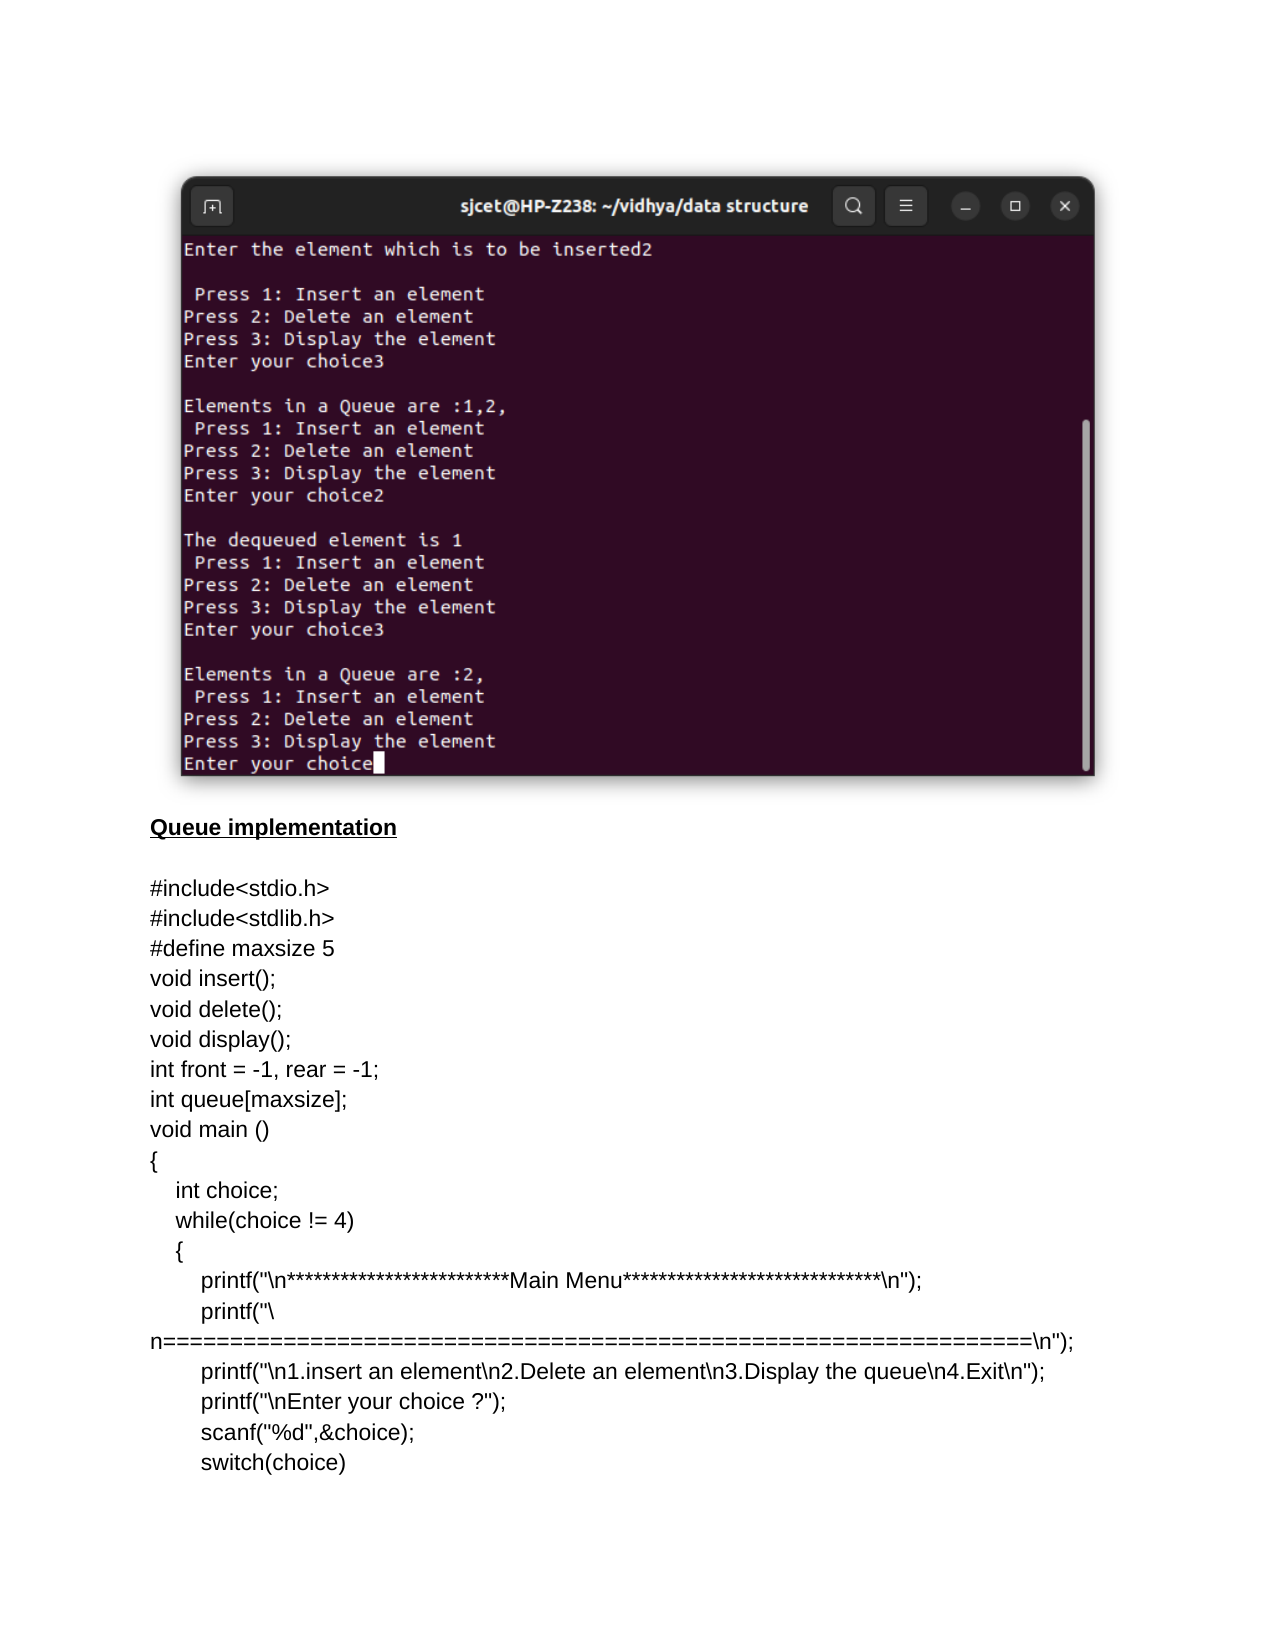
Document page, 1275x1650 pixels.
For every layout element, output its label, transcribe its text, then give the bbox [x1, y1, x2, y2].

text void delete(); [150, 996, 1125, 1022]
text #include<stdlib.h> [150, 905, 1125, 931]
text { [150, 1237, 1125, 1263]
text #include<stdio.h> [150, 875, 1125, 901]
text Queue implementation [150, 814, 1125, 841]
text void main () [150, 1116, 1125, 1143]
text void display(); [150, 1026, 1125, 1052]
text switch(choice) [150, 1449, 1125, 1475]
picture [150, 150, 1125, 811]
text #define maxsize 5 [150, 935, 1125, 961]
text int queue[maxsize]; [150, 1086, 1125, 1112]
text while(choice != 4) [150, 1207, 1125, 1233]
text printf("\n=================================================================\n"); [150, 1298, 1125, 1354]
text int front = -1, rear = -1; [150, 1056, 1125, 1082]
text scanf("%d",&choice); [150, 1418, 1125, 1445]
text void insert(); [150, 965, 1125, 992]
text printf("\nEnter your choice ?"); [150, 1388, 1125, 1414]
text printf("\n1.insert an element\n2.Delete an element\n3.Display the queue\n4.Exit\n"); [150, 1358, 1125, 1384]
text { [150, 1147, 1125, 1173]
text printf("\n*************************Main Menu*****************************\n"); [150, 1267, 1125, 1294]
text int choice; [150, 1177, 1125, 1203]
